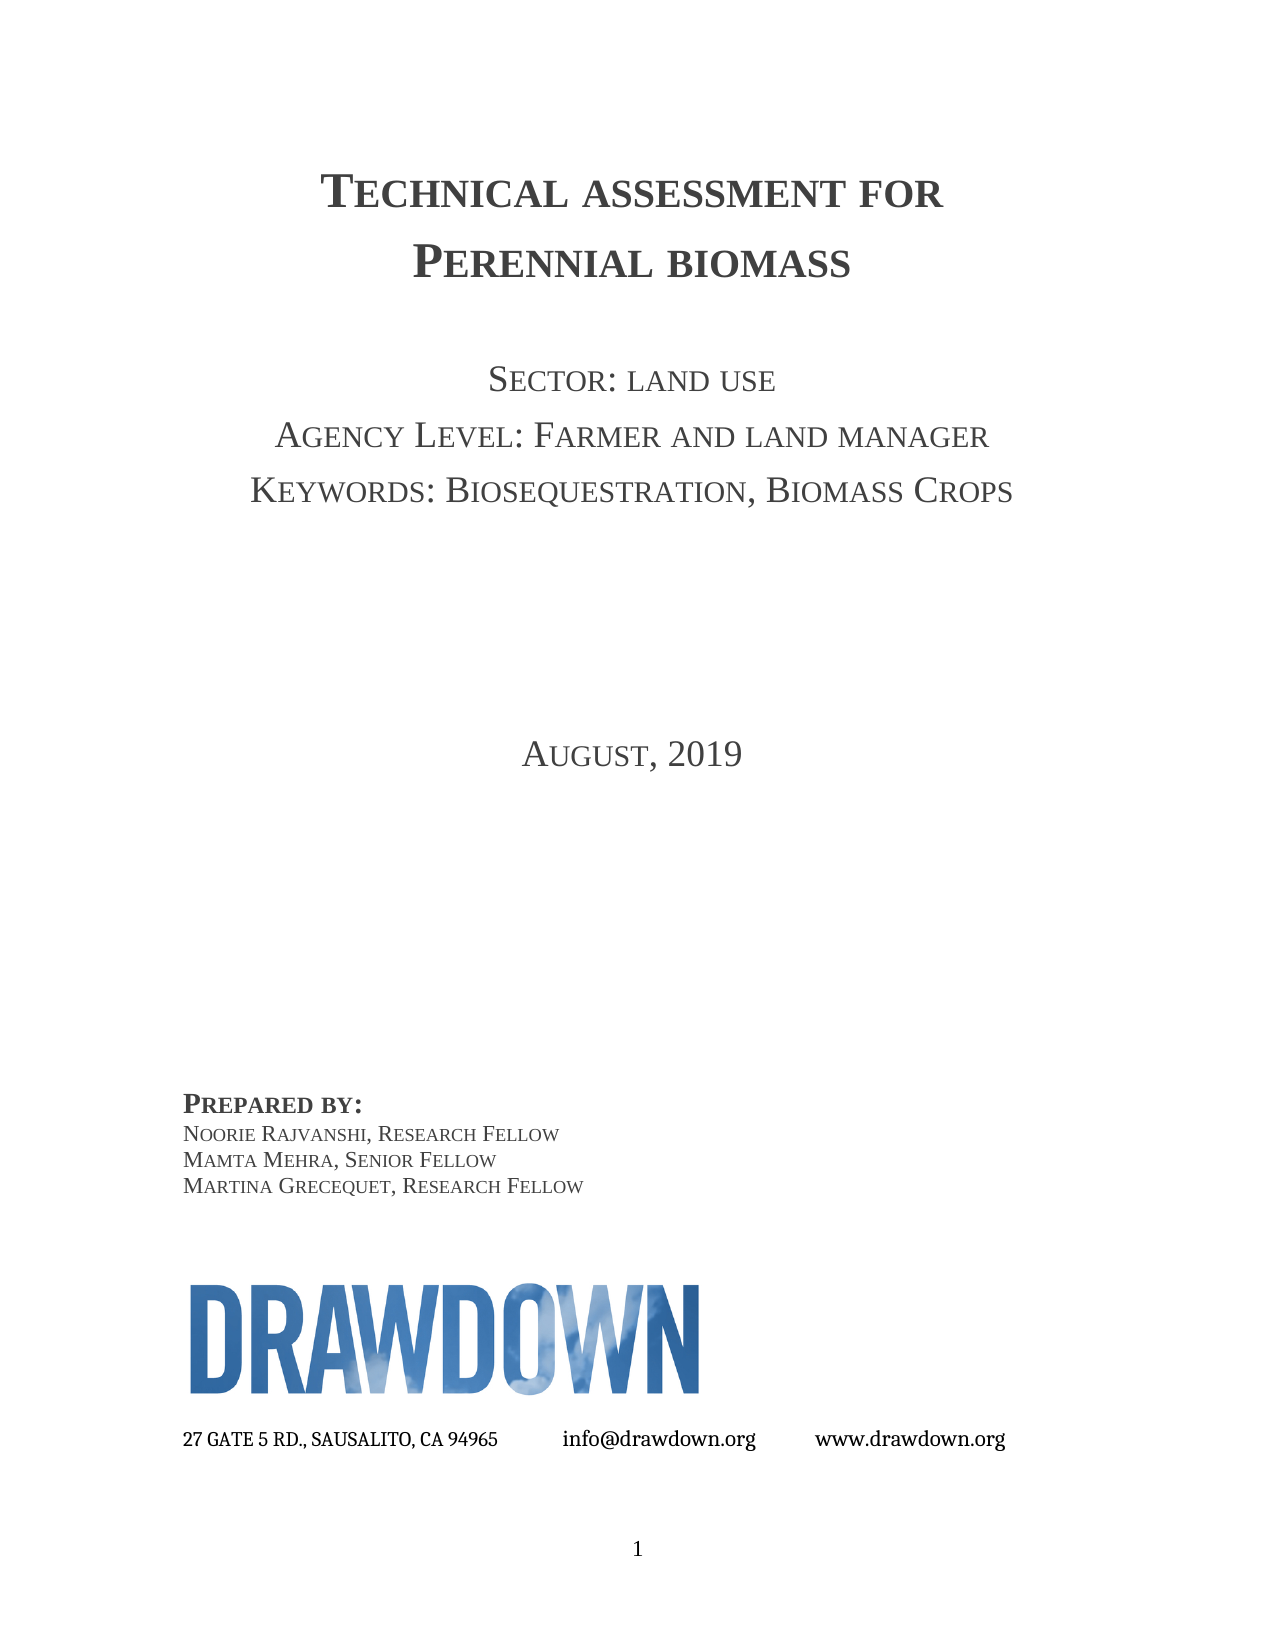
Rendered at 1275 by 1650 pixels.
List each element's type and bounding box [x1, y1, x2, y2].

picture [182, 1276, 709, 1400]
